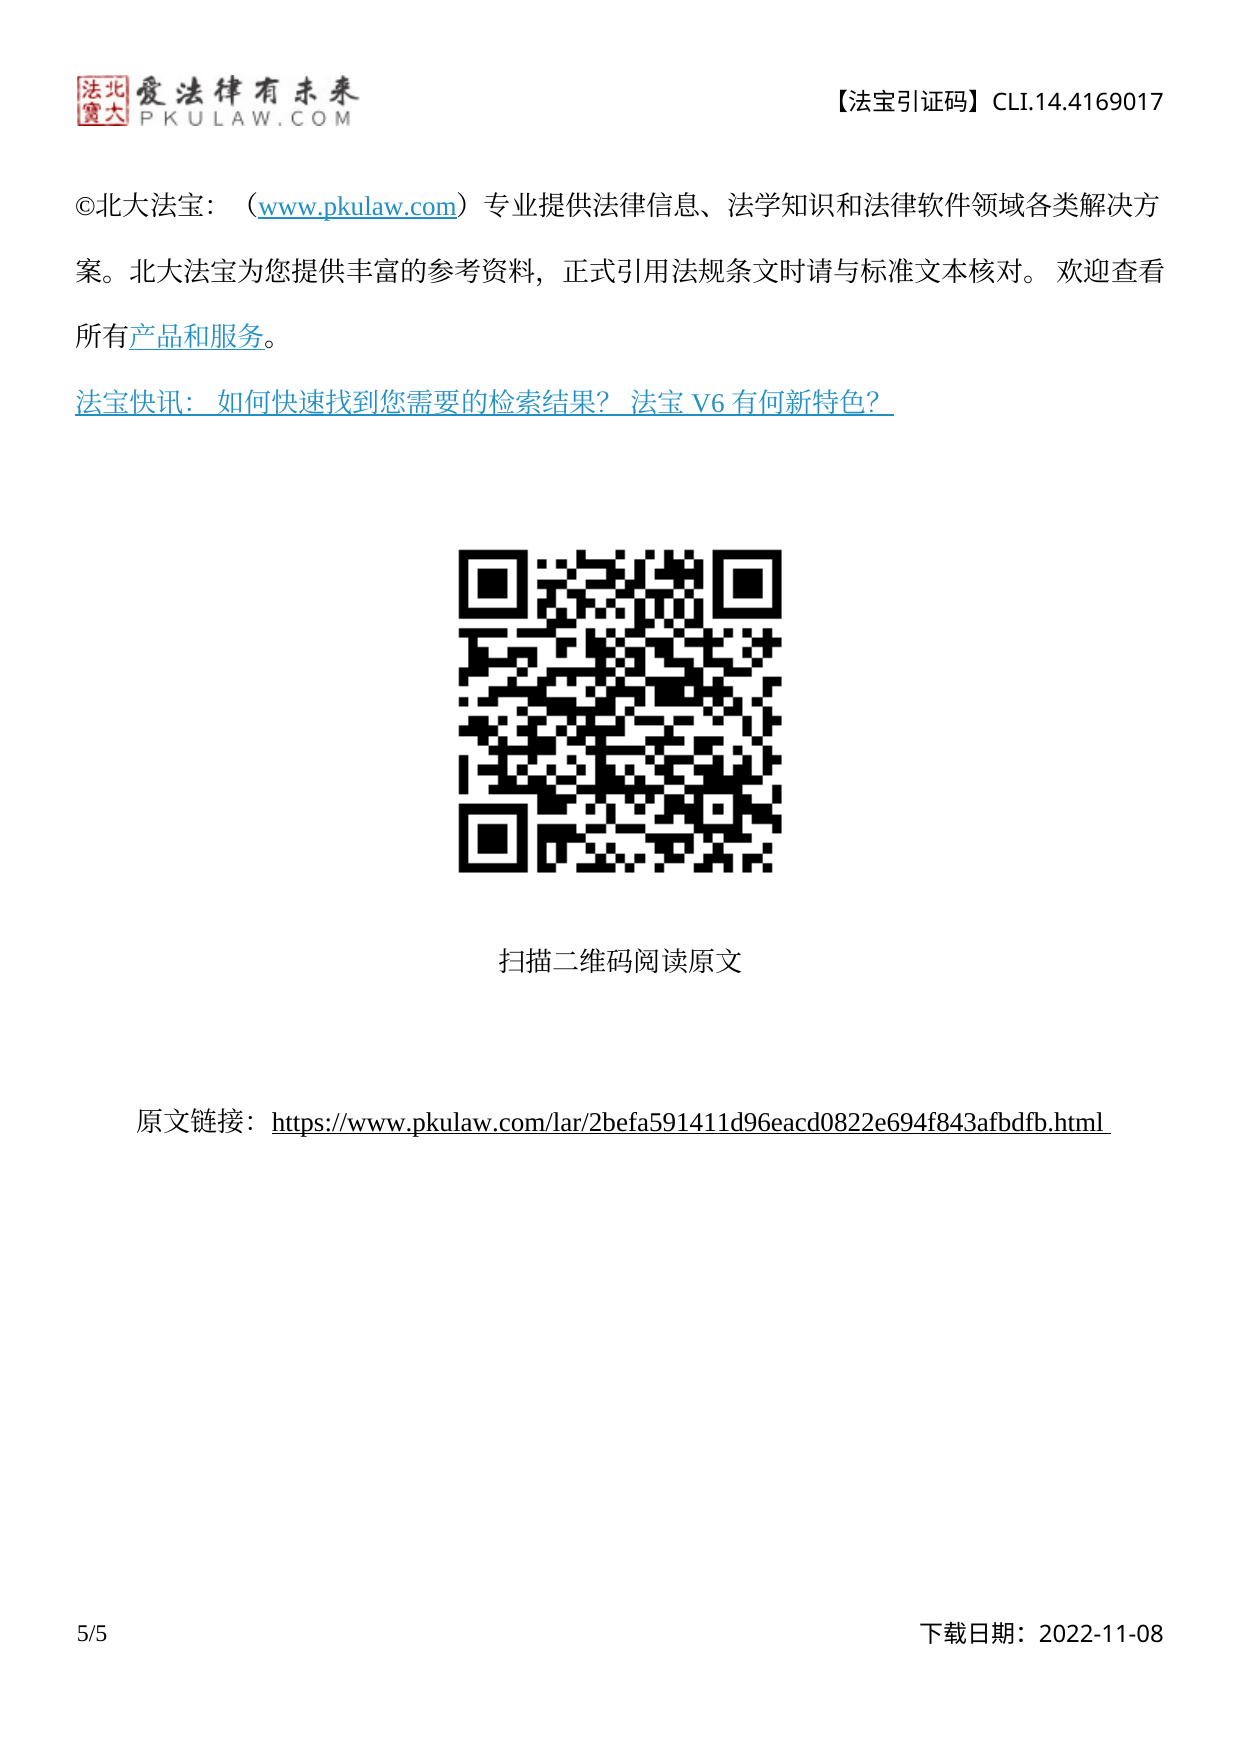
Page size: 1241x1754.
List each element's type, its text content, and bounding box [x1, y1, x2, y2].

picture [420, 511, 821, 912]
text 原文链接：https://www.pkulaw.com/lar/2befa591411d96eacd0822e694f843afbdfb.html [75, 1071, 1165, 1137]
text 扫描二维码阅读原文 [169, 912, 1071, 978]
text ©北大法宝：（www.pkulaw.com）专业提供法律信息、法学知识和法律软件领域各类解决方案。北大法宝为您提供丰富的参考资料，正式引用法规条文时请与标准文本核对。 欢迎查看所有产品和服务。 法宝快讯： 如何快速找到您需要的检索结果？ 法宝 V6 有何新特色？ [75, 156, 1165, 418]
picture [76, 75, 361, 126]
